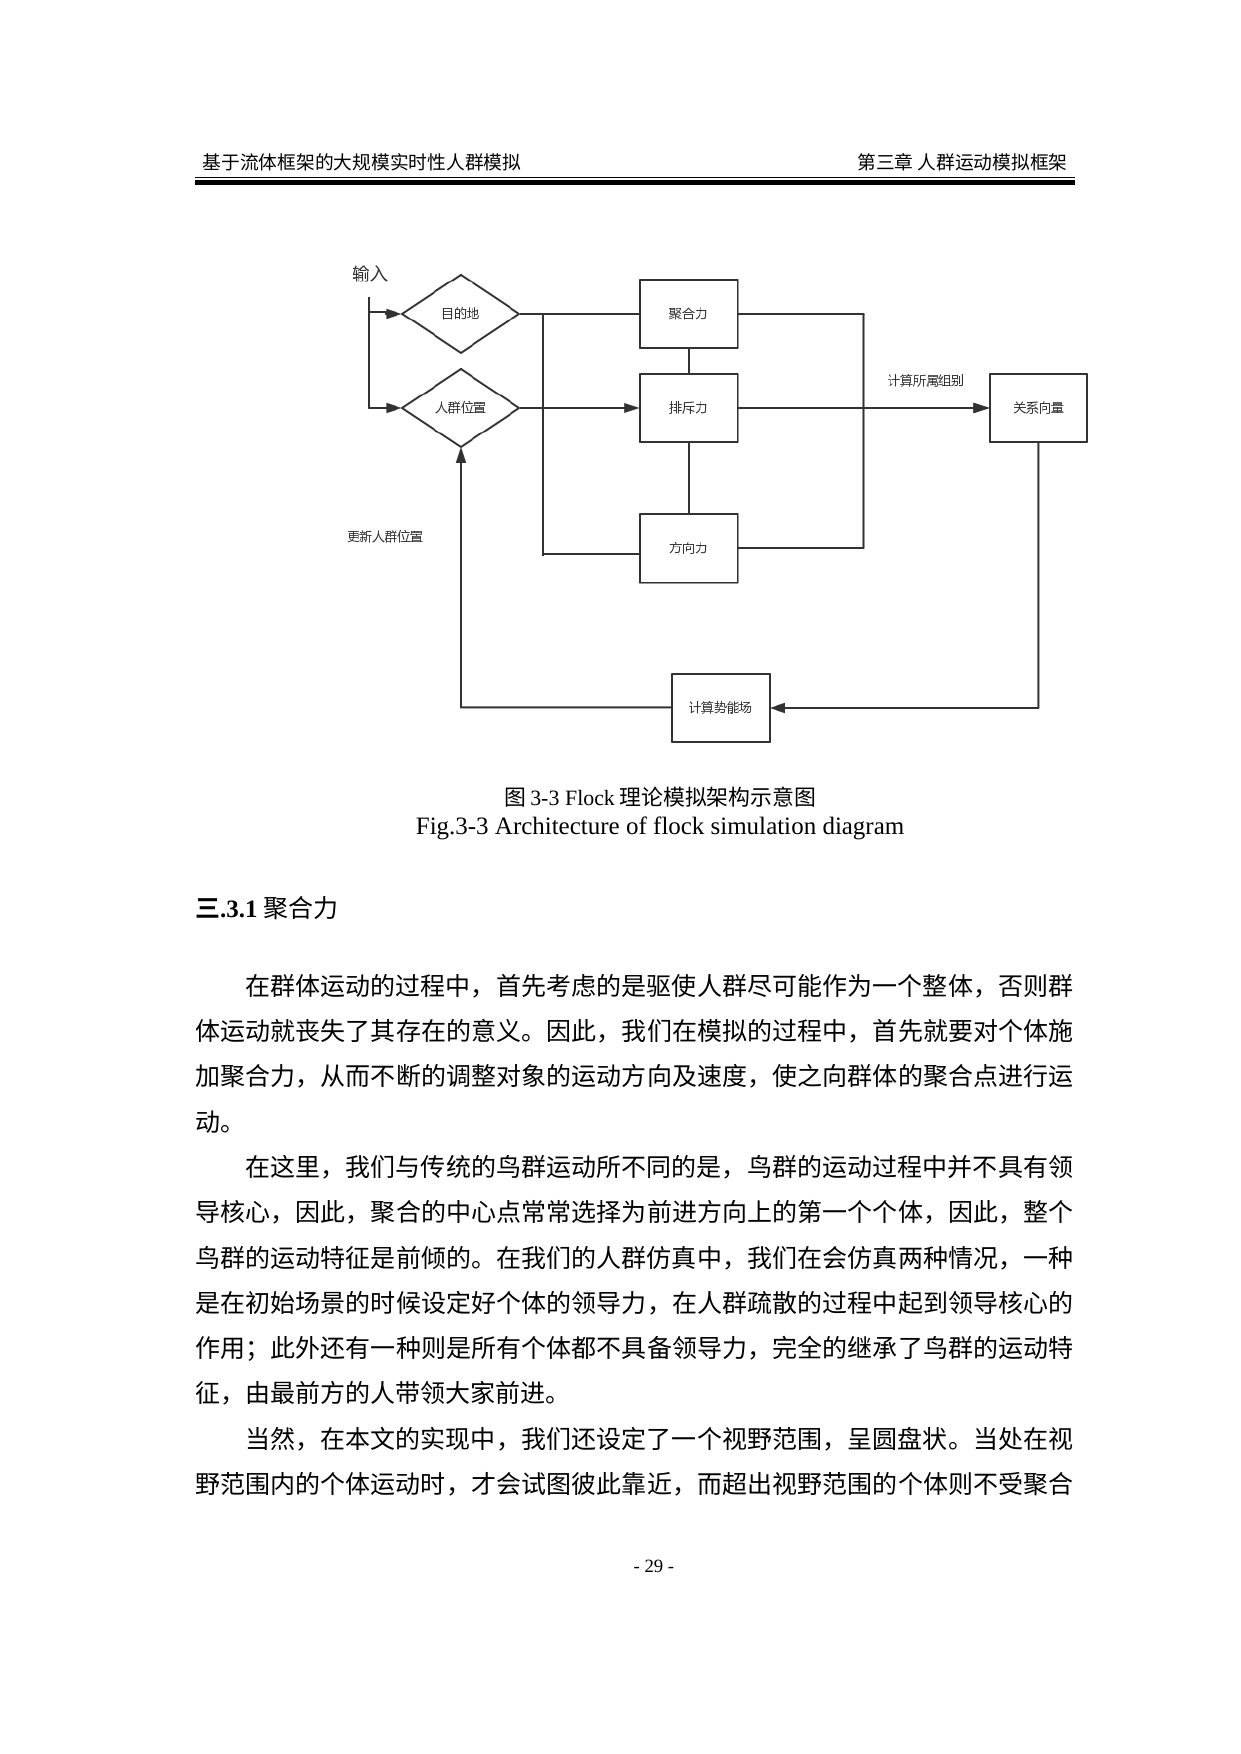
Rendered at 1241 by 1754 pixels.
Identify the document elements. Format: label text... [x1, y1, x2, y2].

text 在群体运动的过程中，首先考虑的是驱使人群尽可能作为一个整体，否则群体运动就丧失了其存在的意义。因此，我们在模拟的过程中，首先就要对个体施加聚合力，从而不断的调整对象的运动方向及速度，使之向群体的聚合点进行运动。 [195, 966, 1075, 1138]
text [195, 1419, 1075, 1501]
text Fig.3-3 Architecture of flock simulation diagram [195, 811, 1075, 840]
picture [245, 206, 1118, 773]
text 图3-3 Flock理论模拟架构示意图 [195, 779, 1075, 811]
subtitle 聚合力 [195, 888, 1075, 925]
text 在这里，我们与传统的鸟群运动所不同的是，鸟群的运动过程中并不具有领导核心，因此，聚合的中心点常常选择为前进方向上的第一个个体，因此，整个鸟群的运动特征是前倾的。在我们的人群仿真中，我们在会仿真两种情况，一种是在初始场景的时候设定好个体的领导力，在人群疏散的过程中起到领导核心的作用；此外还有一种则是所有个体都不具备领导力，完全的继承了鸟群的运动特征，由最前方的人带领大家前进。 [195, 1147, 1075, 1410]
